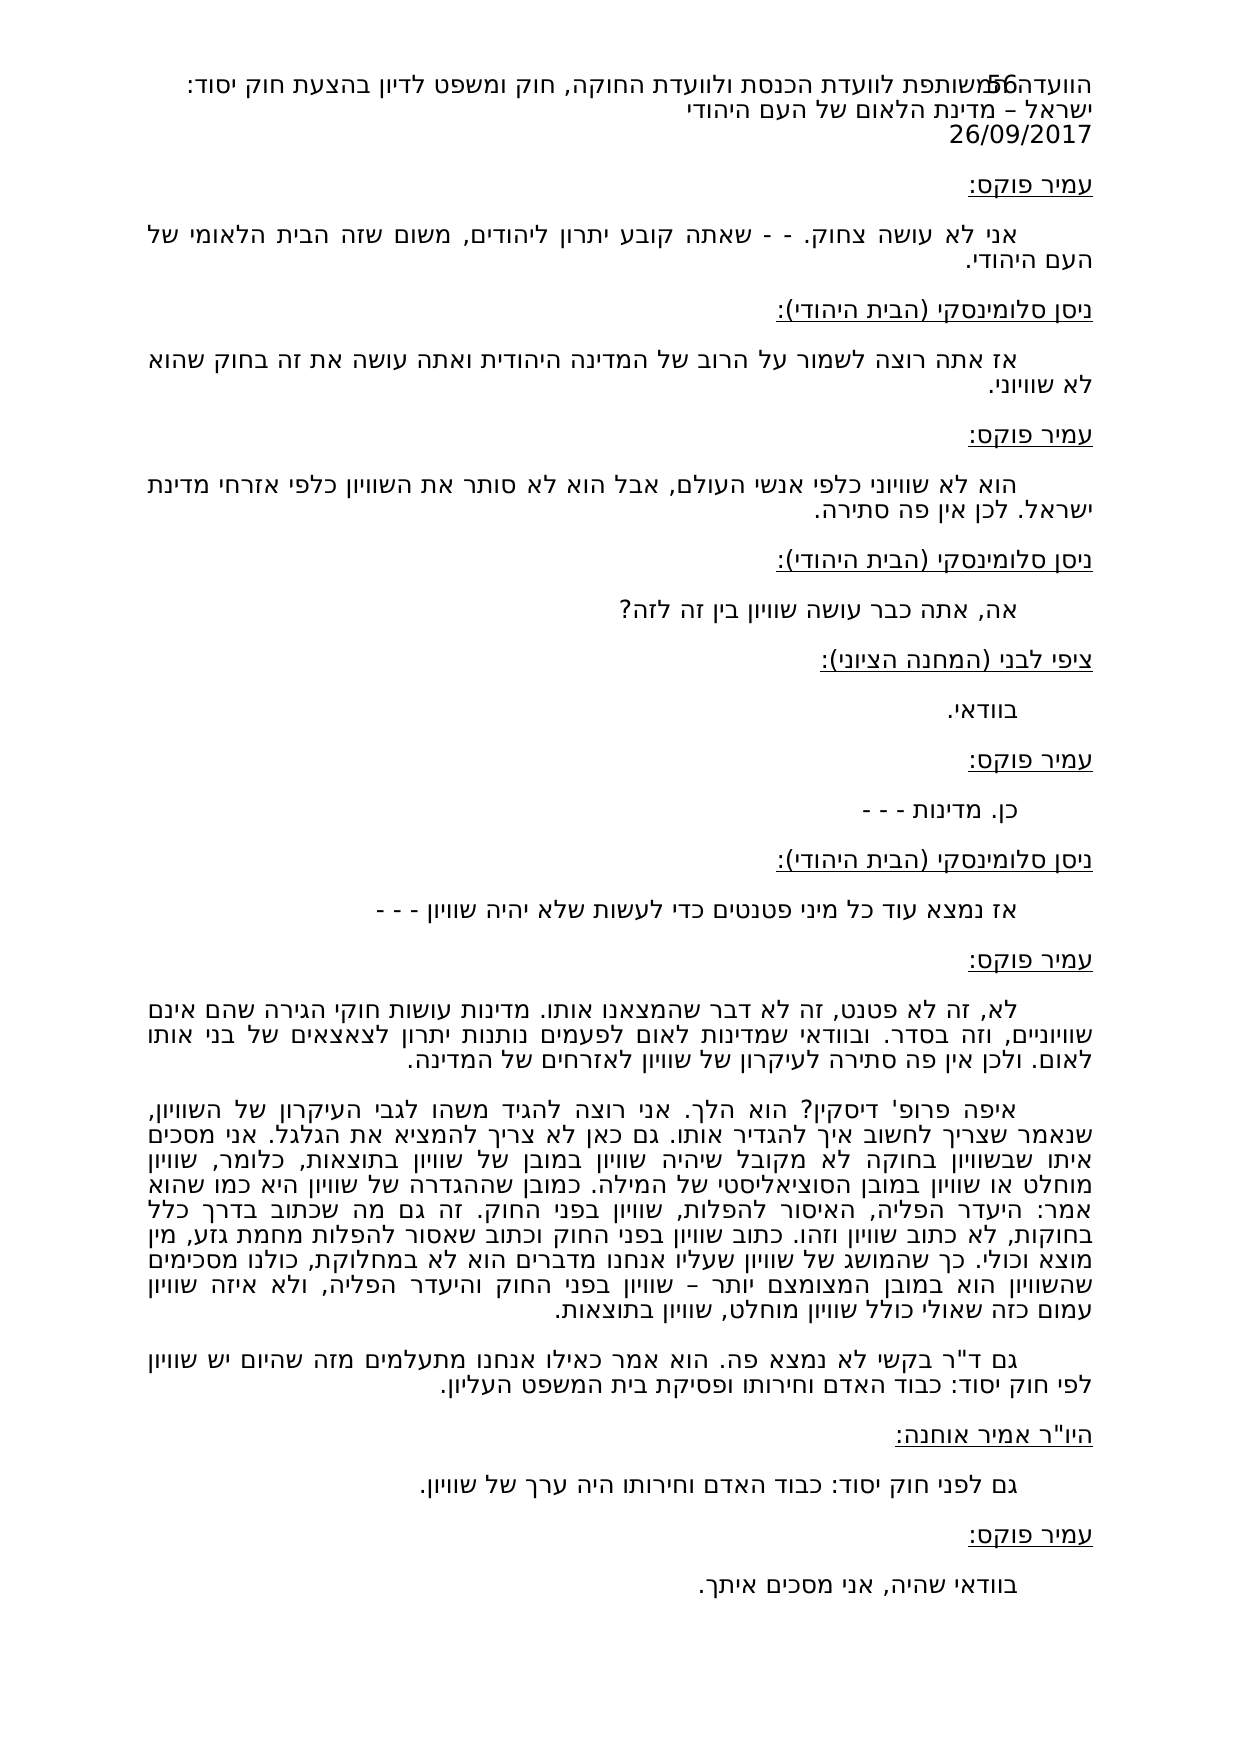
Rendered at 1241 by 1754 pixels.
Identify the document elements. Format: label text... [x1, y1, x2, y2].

text איפה פרופ' דיסקין? הוא הלך. אני רוצה להגיד משהו לגבי העיקרון של השוויון, שנאמר שצריך לחשוב איך להגדיר אותו. גם כאן לא צריך להמציא את הגלגל. אני מסכים איתו שבשוויון בחוקה לא מקובל שיהיה שוויון במובן של שוויון בתוצאות, כלומר, שוויון מוחלט או שוויון במובן הסוציאליסטי של המילה. כמובן שההגדרה של שוויון היא כמו שהוא אמר: היעדר הפליה, האיסור להפלות, שוויון בפני החוק. זה גם מה שכתוב בדרך כלל בחוקות, לא כתוב שוויון וזהו. כתוב שוויון בפני החוק וכתוב שאסור להפלות מחמת גזע, מין מוצא וכולי. כך שהמושג של שוויון שעליו אנחנו מדברים הוא לא במחלוקת, כולנו מסכימים שהשוויון הוא במובן המצומצם יותר – שוויון בפני החוק והיעדר הפליה, ולא איזה שוויון עמום כזה שאולי כולל שוויון מוחלט, שוויון בתוצאות. [147, 1099, 1093, 1324]
text היו"ר אמיר אוחנה: [147, 1424, 1093, 1449]
text ניסן סלומינסקי (הבית היהודי): [147, 849, 1093, 874]
text גם ד"ר בקשי לא נמצא פה. הוא אמר כאילו אנחנו מתעלמים מזה שהיום יש שוויון לפי חוק יסוד: כבוד האדם וחירותו ופסיקת בית המשפט העליון. [147, 1349, 1093, 1399]
text כן. מדינות - - - [147, 799, 1093, 824]
text עמיר פוקס: [147, 749, 1093, 774]
text בוודאי. [147, 699, 1093, 724]
text ציפי לבני (המחנה הציוני): [147, 649, 1093, 674]
text בוודאי שהיה, אני מסכים איתך. [147, 1574, 1093, 1599]
text אז נמצא עוד כל מיני פטנטים כדי לעשות שלא יהיה שוויון - - - [147, 899, 1093, 924]
text לא, זה לא פטנט, זה לא דבר שהמצאנו אותו. מדינות עושות חוקי הגירה שהם אינם שוויוניים, וזה בסדר. ובוודאי שמדינות לאום לפעמים נותנות יתרון לצאצאים של בני אותו לאום. ולכן אין פה סתירה לעיקרון של שוויון לאזרחים של המדינה. [147, 999, 1093, 1074]
text עמיר פוקס: [147, 424, 1093, 449]
text עמיר פוקס: [147, 1524, 1093, 1549]
text ניסן סלומינסקי (הבית היהודי): [147, 299, 1093, 324]
text אני לא עושה צחוק. - - שאתה קובע יתרון ליהודים, משום שזה הבית הלאומי של העם היהודי. [147, 224, 1093, 274]
text אז אתה רוצה לשמור על הרוב של המדינה היהודית ואתה עושה את זה בחוק שהוא לא שוויוני. [147, 349, 1093, 399]
text אה, אתה כבר עושה שוויון בין זה לזה? [147, 599, 1093, 624]
text עמיר פוקס: [147, 174, 1093, 199]
text ניסן סלומינסקי (הבית היהודי): [147, 549, 1093, 574]
text עמיר פוקס: [147, 949, 1093, 974]
text גם לפני חוק יסוד: כבוד האדם וחירותו היה ערך של שוויון. [147, 1474, 1093, 1499]
text הוא לא שוויוני כלפי אנשי העולם, אבל הוא לא סותר את השוויון כלפי אזרחי מדינת ישראל. לכן אין פה סתירה. [147, 474, 1093, 524]
